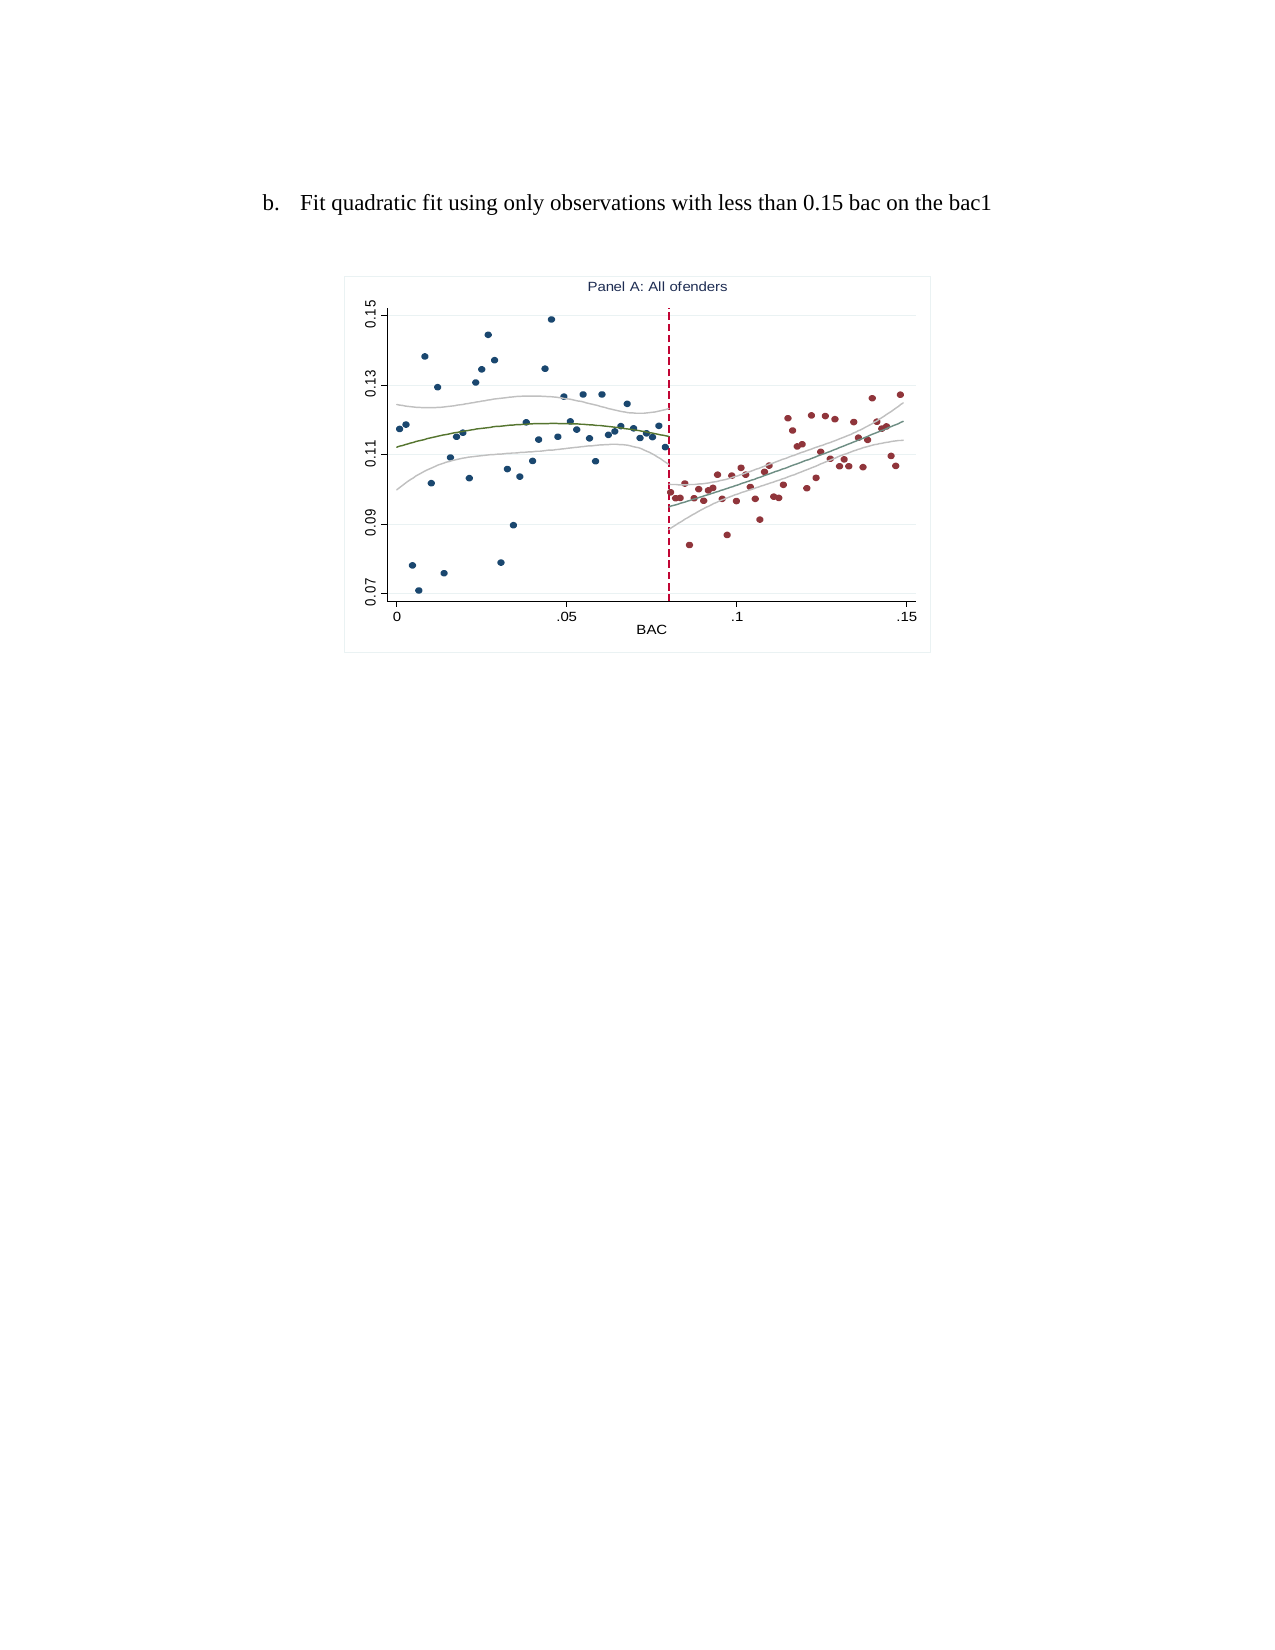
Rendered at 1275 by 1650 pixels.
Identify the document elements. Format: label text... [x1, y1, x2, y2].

list Fit quadratic fit using only observations with less than 0.15 bac on the bac1 [262, 189, 1125, 216]
